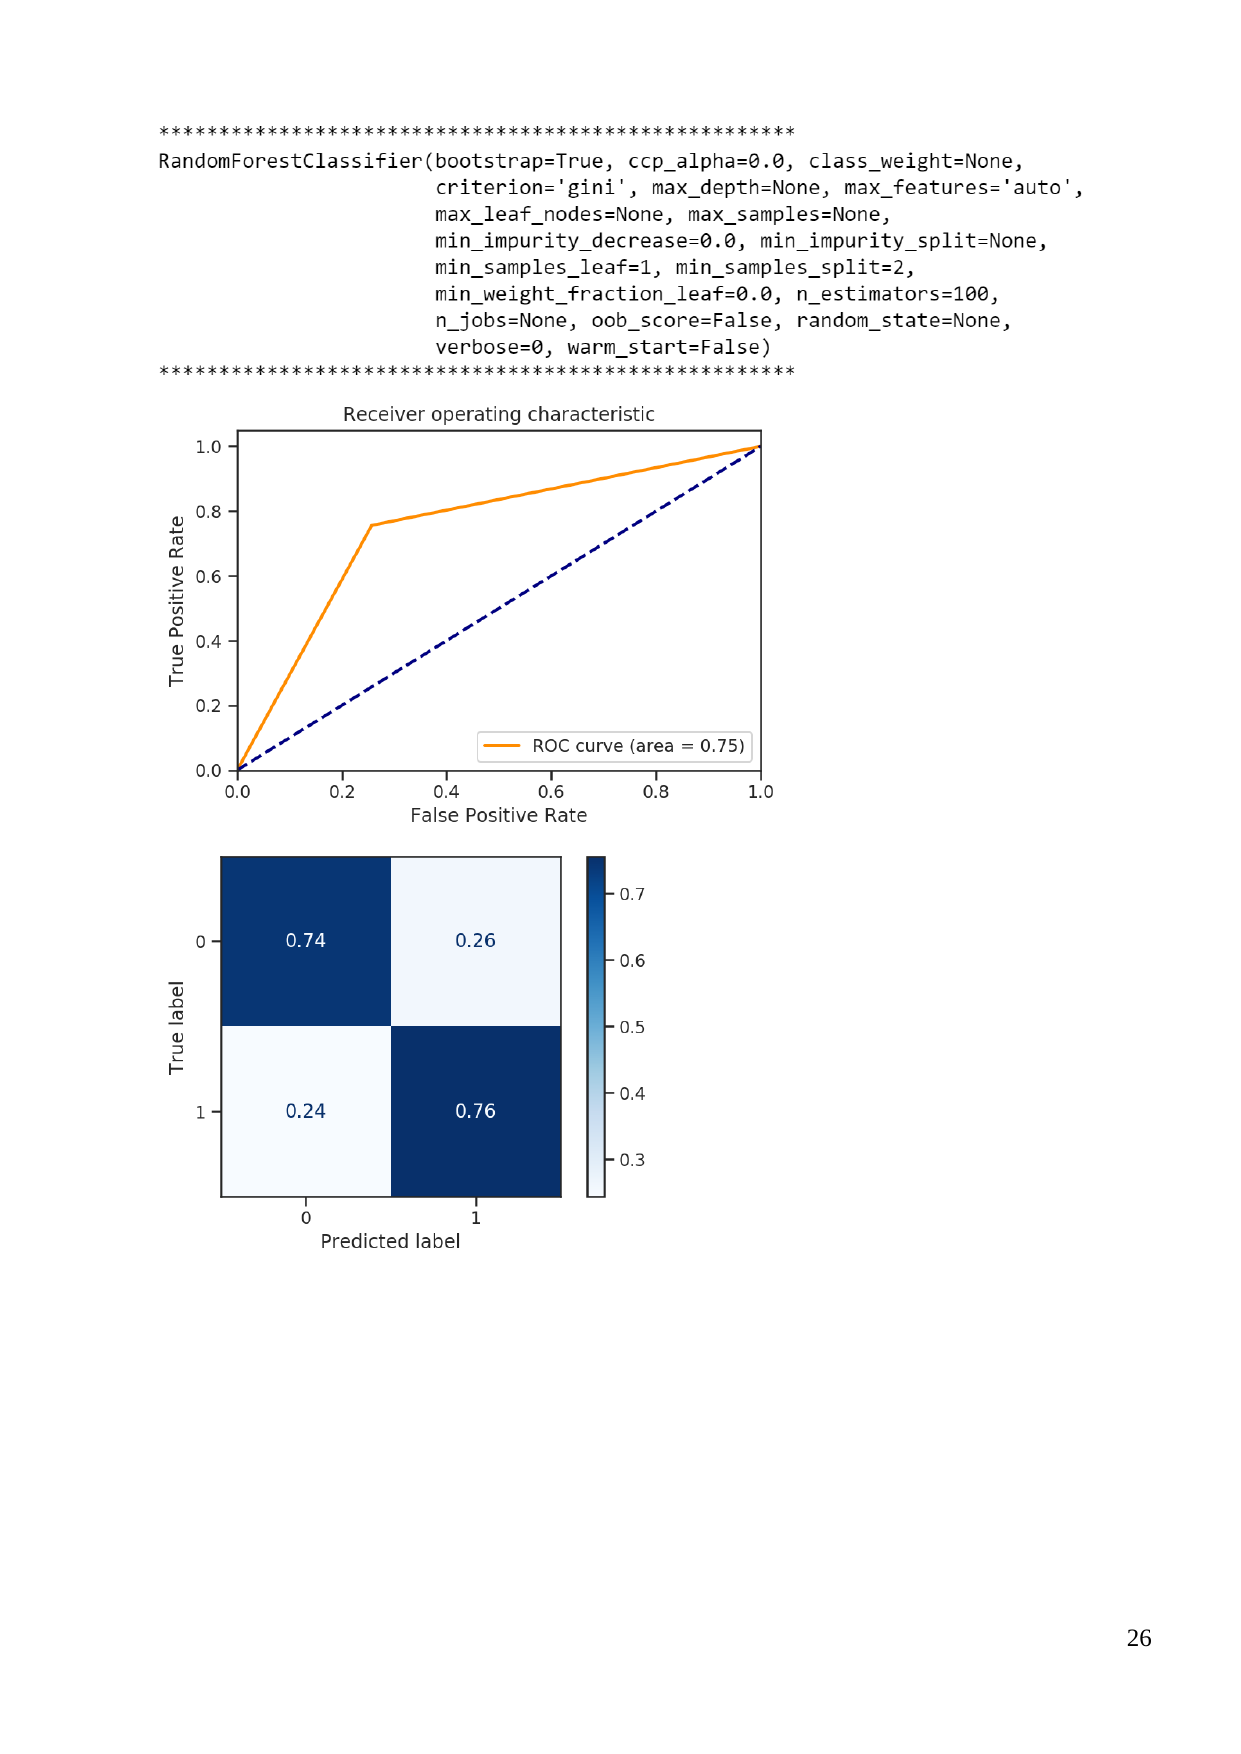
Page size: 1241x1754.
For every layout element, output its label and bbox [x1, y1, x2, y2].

picture [147, 118, 1103, 1264]
